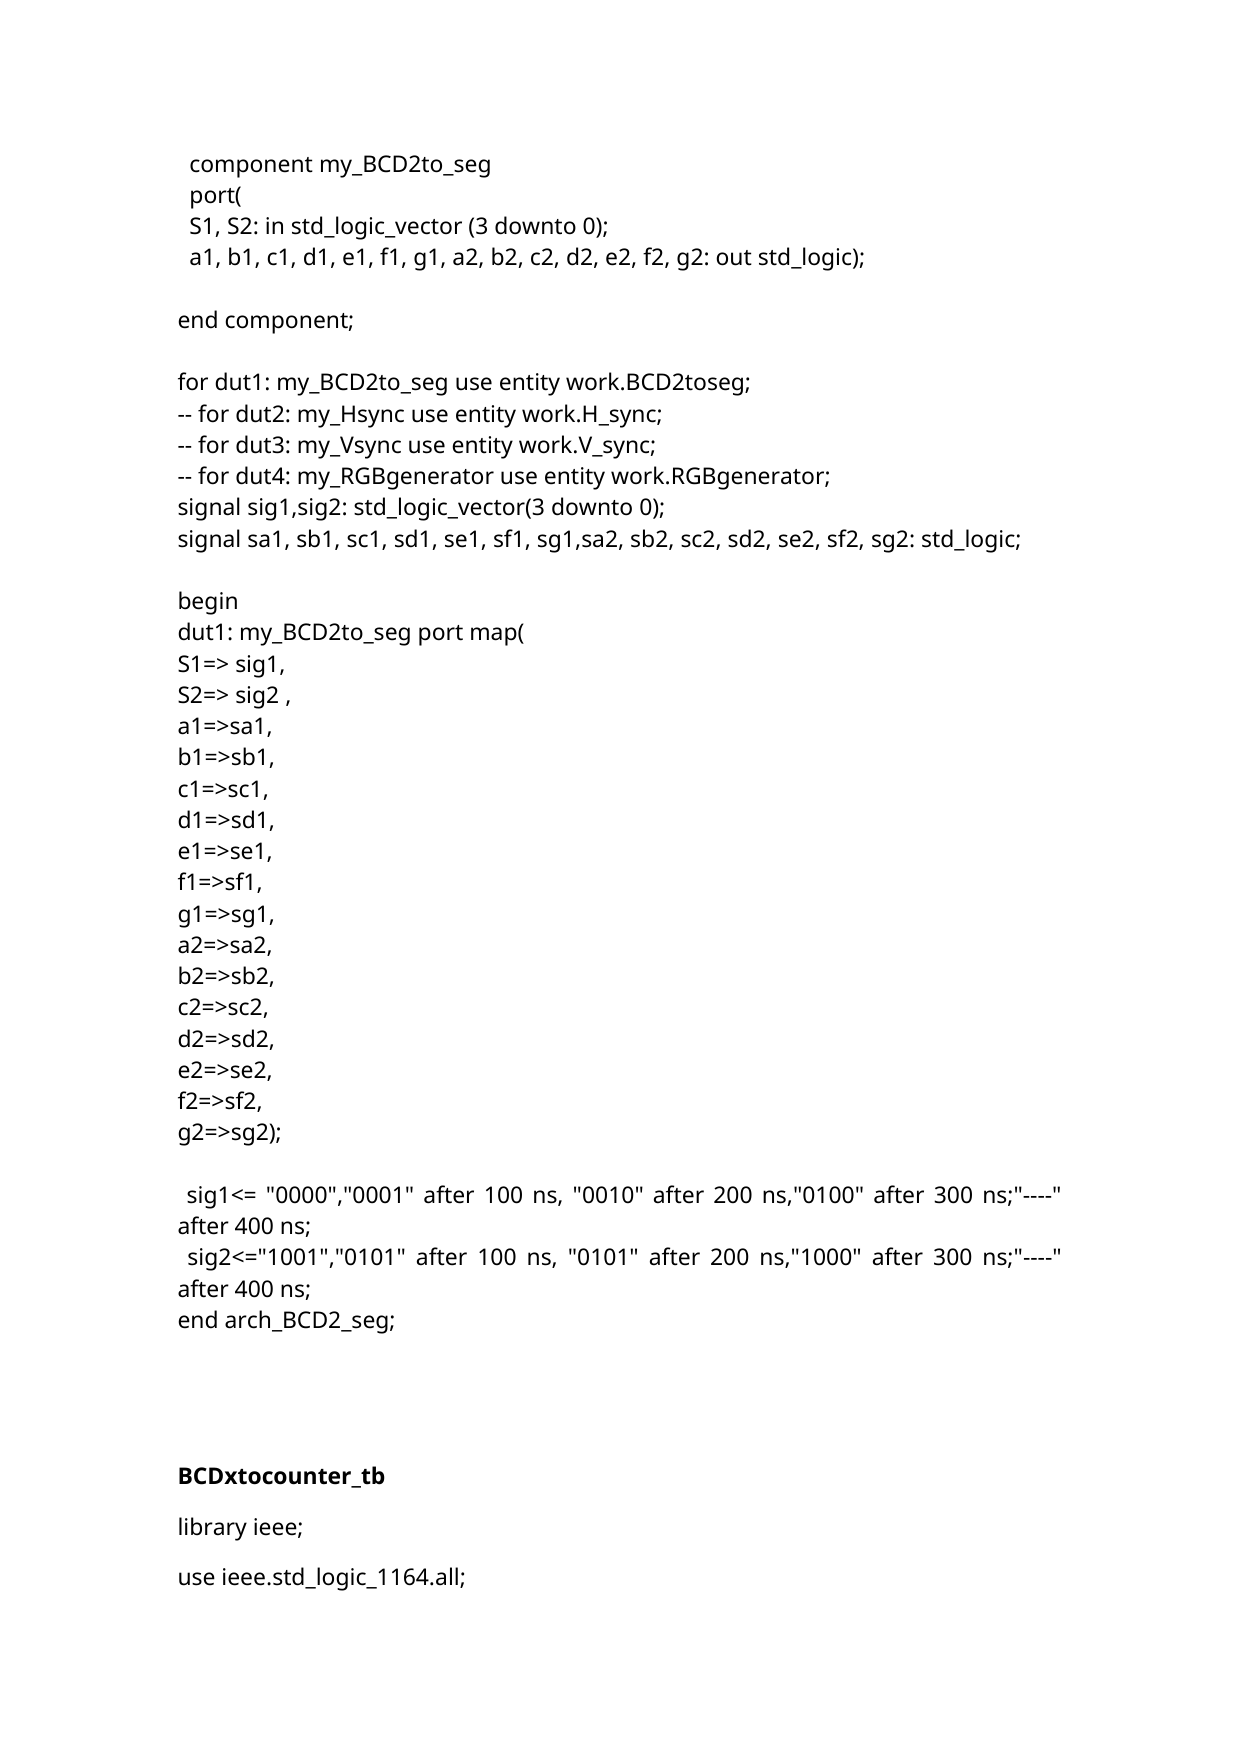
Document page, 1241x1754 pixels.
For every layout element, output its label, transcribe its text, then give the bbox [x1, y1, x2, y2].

text signal sa1, sb1, sc1, sd1, se1, sf1, sg1,sa2, sb2, sc2, sd2, se2, sf2, sg2: std_logic; [177, 523, 1063, 554]
text d1=>sd1, [177, 804, 1063, 835]
text d2=>sd2, [177, 1023, 1063, 1054]
text sig1<= "0000","0001" after 100 ns, "0010" after 200 ns,"0100" after 300 ns;"----" after 400 ns; [177, 1179, 1063, 1241]
text use ieee.std_logic_1164.all; [177, 1561, 1063, 1592]
text b1=>sb1, [177, 741, 1063, 773]
text e1=>se1, [177, 835, 1063, 866]
text end component; [177, 304, 1063, 335]
text -- for dut4: my_RGBgenerator use entity work.RGBgenerator; [177, 460, 1063, 491]
text for dut1: my_BCD2to_seg use entity work.BCD2toseg; [177, 366, 1063, 398]
text -- for dut3: my_Vsync use entity work.V_sync; [177, 429, 1063, 460]
text S1, S2: in std_logic_vector (3 downto 0); [177, 210, 1063, 241]
text library ieee; [177, 1511, 1063, 1542]
text g1=>sg1, [177, 898, 1063, 929]
text b2=>sb2, [177, 960, 1063, 991]
text end arch_BCD2_seg; [177, 1304, 1063, 1335]
text component my_BCD2to_seg [177, 148, 1063, 179]
text e2=>se2, [177, 1054, 1063, 1085]
text dut1: my_BCD2to_seg port map( [177, 616, 1063, 648]
text port( [177, 179, 1063, 210]
text f1=>sf1, [177, 866, 1063, 898]
text a1=>sa1, [177, 710, 1063, 741]
text sig2<="1001","0101" after 100 ns, "0101" after 200 ns,"1000" after 300 ns;"----" after 400 ns; [177, 1241, 1063, 1304]
text BCDxtocounter_tb [177, 1460, 1063, 1491]
text S1=> sig1, [177, 648, 1063, 679]
text c1=>sc1, [177, 773, 1063, 804]
text g2=>sg2); [177, 1116, 1063, 1148]
text a2=>sa2, [177, 929, 1063, 960]
text -- for dut2: my_Hsync use entity work.H_sync; [177, 398, 1063, 429]
text S2=> sig2 , [177, 679, 1063, 710]
text c2=>sc2, [177, 991, 1063, 1023]
text begin [177, 585, 1063, 616]
text f2=>sf2, [177, 1085, 1063, 1116]
text a1, b1, c1, d1, e1, f1, g1, a2, b2, c2, d2, e2, f2, g2: out std_logic); [177, 241, 1063, 273]
text signal sig1,sig2: std_logic_vector(3 downto 0); [177, 491, 1063, 523]
